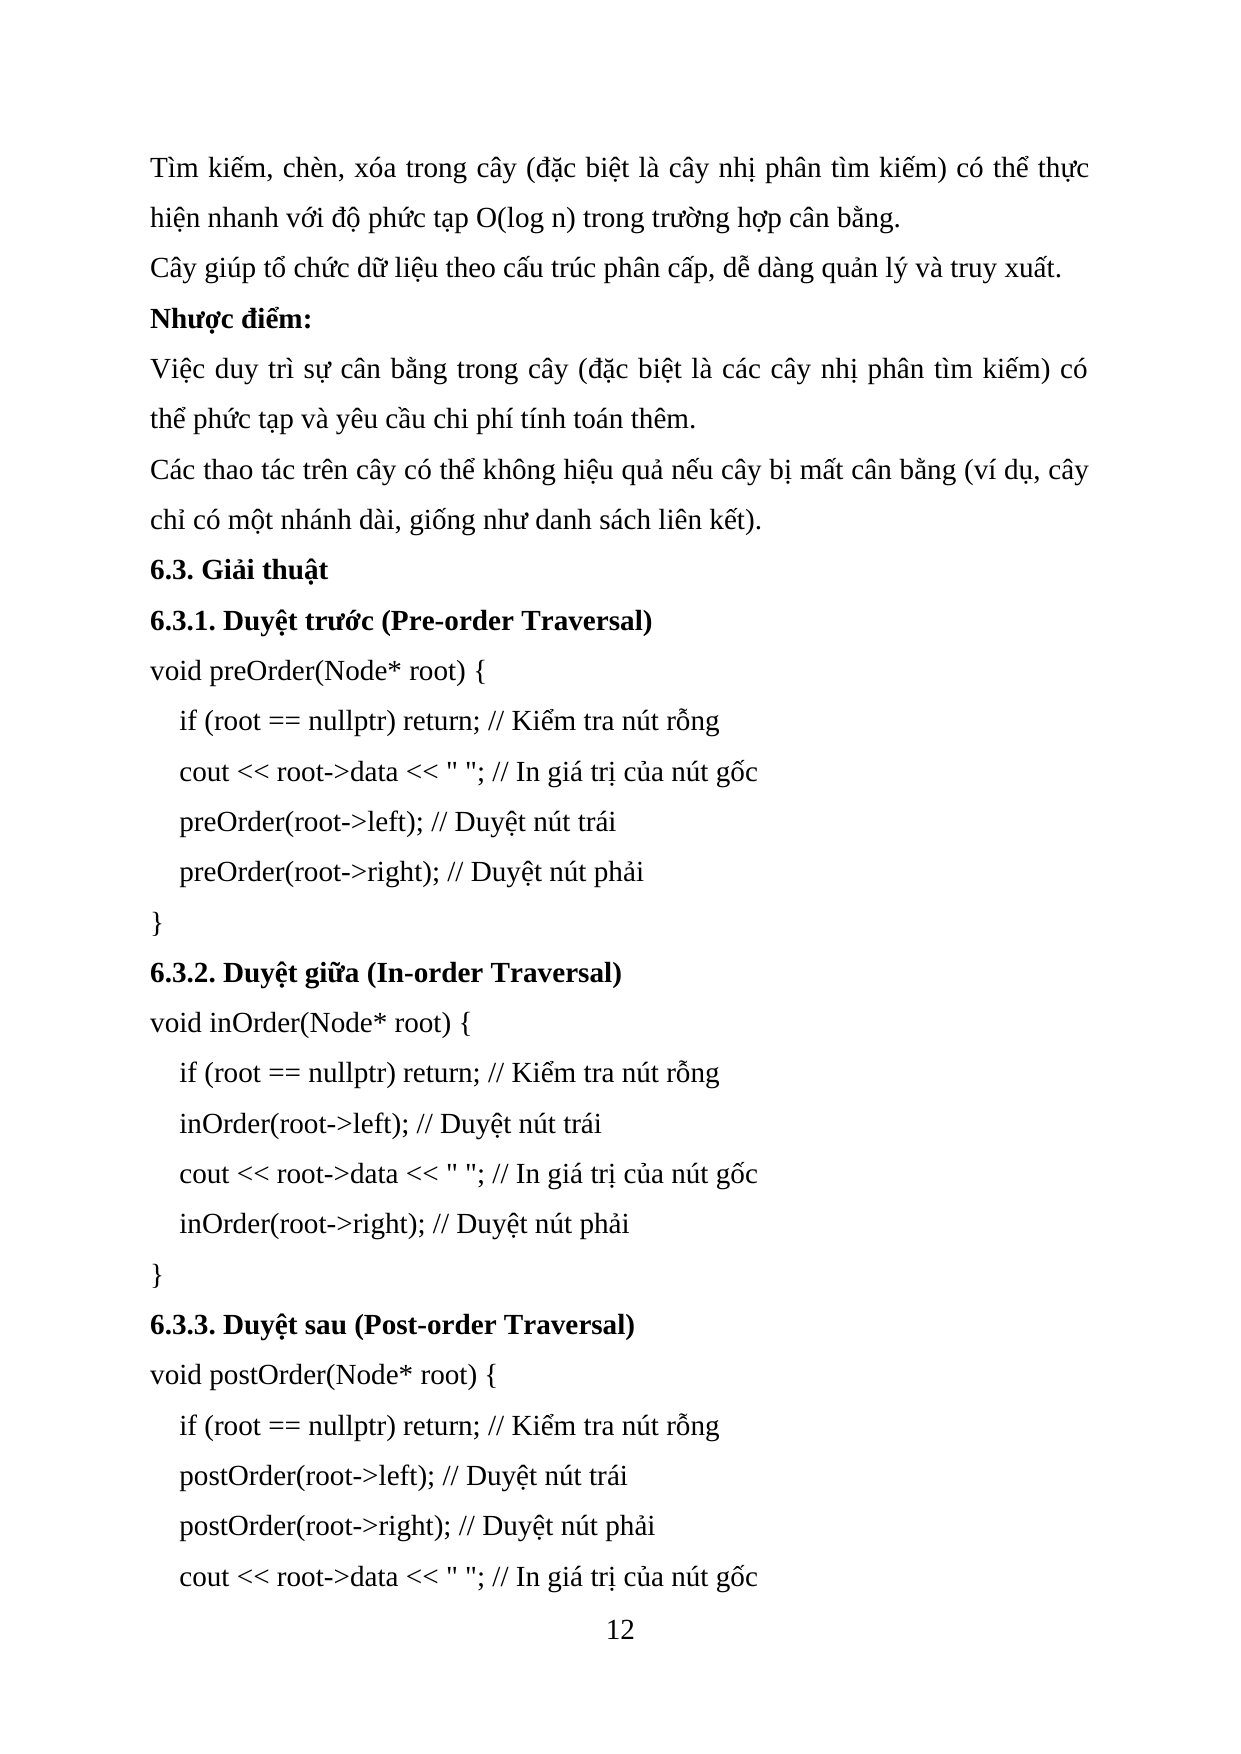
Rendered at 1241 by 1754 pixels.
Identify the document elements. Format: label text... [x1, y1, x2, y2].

text cout << root->data << " "; // In giá trị của nút gốc [150, 754, 1090, 787]
text void preOrder(Node* root) { [150, 653, 1090, 687]
text Tìm kiếm, chèn, xóa trong cây (đặc biệt là cây nhị phân tìm kiếm) có thể thực hiện nhanh với độ phức tạp O(log n) trong trường hợp cân bằng. [150, 150, 1090, 234]
text Việc duy trì sự cân bằng trong cây (đặc biệt là các cây nhị phân tìm kiếm) có thể phức tạp và yêu cầu chi phí tính toán thêm. [150, 351, 1090, 435]
text cout << root->data << " "; // In giá trị của nút gốc [150, 1559, 1090, 1592]
text inOrder(root->left); // Duyệt nút trái [150, 1106, 1090, 1139]
text if (root == nullptr) return; // Kiểm tra nút rỗng [150, 703, 1090, 737]
text Các thao tác trên cây có thể không hiệu quả nếu cây bị mất cân bằng (ví dụ, cây chỉ có một nhánh dài, giống như danh sách liên kết). [150, 452, 1090, 536]
text } [150, 1257, 1090, 1290]
text inOrder(root->right); // Duyệt nút phải [150, 1207, 1090, 1240]
text if (root == nullptr) return; // Kiểm tra nút rỗng [150, 1408, 1090, 1441]
text if (root == nullptr) return; // Kiểm tra nút rỗng [150, 1056, 1090, 1089]
text postOrder(root->right); // Duyệt nút phải [150, 1508, 1090, 1542]
text preOrder(root->right); // Duyệt nút phải [150, 854, 1090, 888]
text postOrder(root->left); // Duyệt nút trái [150, 1458, 1090, 1492]
text } [150, 905, 1090, 938]
text cout << root->data << " "; // In giá trị của nút gốc [150, 1156, 1090, 1190]
list 6.3. Giải thuật [150, 552, 1090, 586]
text preOrder(root->left); // Duyệt nút trái [150, 804, 1090, 838]
text Cây giúp tổ chức dữ liệu theo cấu trúc phân cấp, dễ dàng quản lý và truy xuất. [150, 251, 1090, 284]
text void inOrder(Node* root) { [150, 1005, 1090, 1039]
list 6.3.2. Duyệt giữa (In-order Traversal) [150, 955, 1090, 988]
list 6.3.3. Duyệt sau (Post-order Traversal) [150, 1307, 1090, 1341]
list 6.3.1. Duyệt trước (Pre-order Traversal) [150, 603, 1090, 636]
list Nhược điểm: [150, 301, 1090, 334]
text void postOrder(Node* root) { [150, 1357, 1090, 1391]
